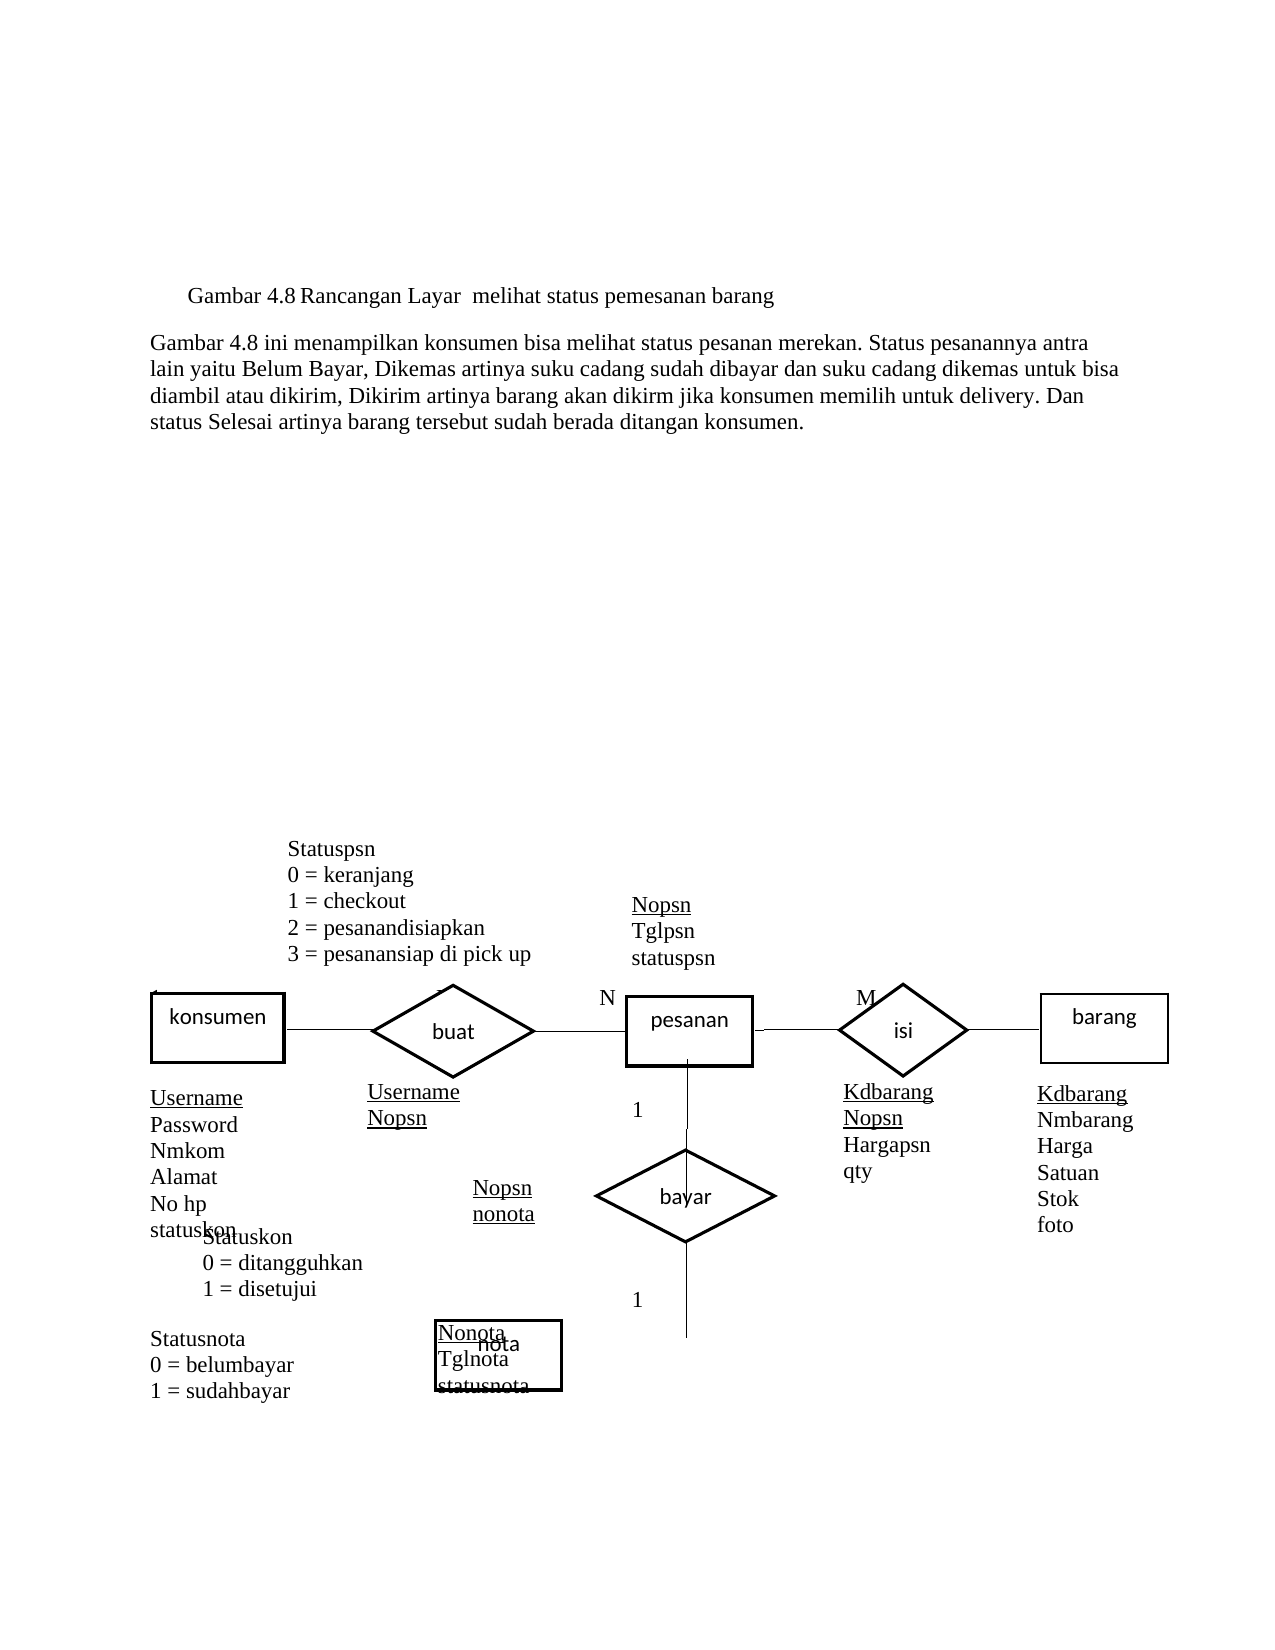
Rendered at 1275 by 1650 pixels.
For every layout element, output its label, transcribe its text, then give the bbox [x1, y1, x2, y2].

table_header Username Nopsn [356, 1078, 481, 1137]
text 1 M N M [456, 984, 899, 1011]
table_header Nopsn Tglpsn statuspsn [620, 891, 753, 981]
table_header Nopsn nonota [461, 1174, 557, 1232]
table_header Statusnota 0 = belumbayar 1 = sudahbayar [139, 1325, 358, 1417]
table_header 1 [620, 1286, 654, 1312]
text 1 M N M [150, 984, 450, 1011]
table_header Kdbarang Nopsn Hargapsn qty [832, 1078, 956, 1191]
table_header Statuskon 0 = ditangguhkan 1 = disetujui [191, 1223, 381, 1324]
text 1 M N M [907, 984, 1125, 1011]
list Rancangan Layar melihat status pemesanan barang [187, 282, 1125, 308]
text Gambar 4.8 ini menampilkan konsumen bisa melihat status pesanan merekan. Status pesanannya antra lain yaitu Belum Bayar, Dikemas artinya suku cadang sudah dibayar dan suku cadang dikemas untuk bisa diambil atau dikirim, Dikirim artinya barang akan dikirm jika konsumen memilih untuk delivery. Dan status Selesai artinya barang tersebut sudah berada ditangan konsumen. [150, 329, 1125, 434]
table_header Kdbarang Nmbarang Harga Satuan Stok foto [1026, 1080, 1156, 1238]
table_header Username Password Nmkom Alamat No hp statuskon [139, 1084, 263, 1258]
table_header Statuspsn 0 = keranjang 1 = checkout 2 = pesanandisiapkan 3 = pesanansiap di pick up [276, 835, 562, 982]
table_header 1 [621, 1096, 654, 1123]
table_header Nonota Tglnota statusnota [426, 1319, 574, 1398]
